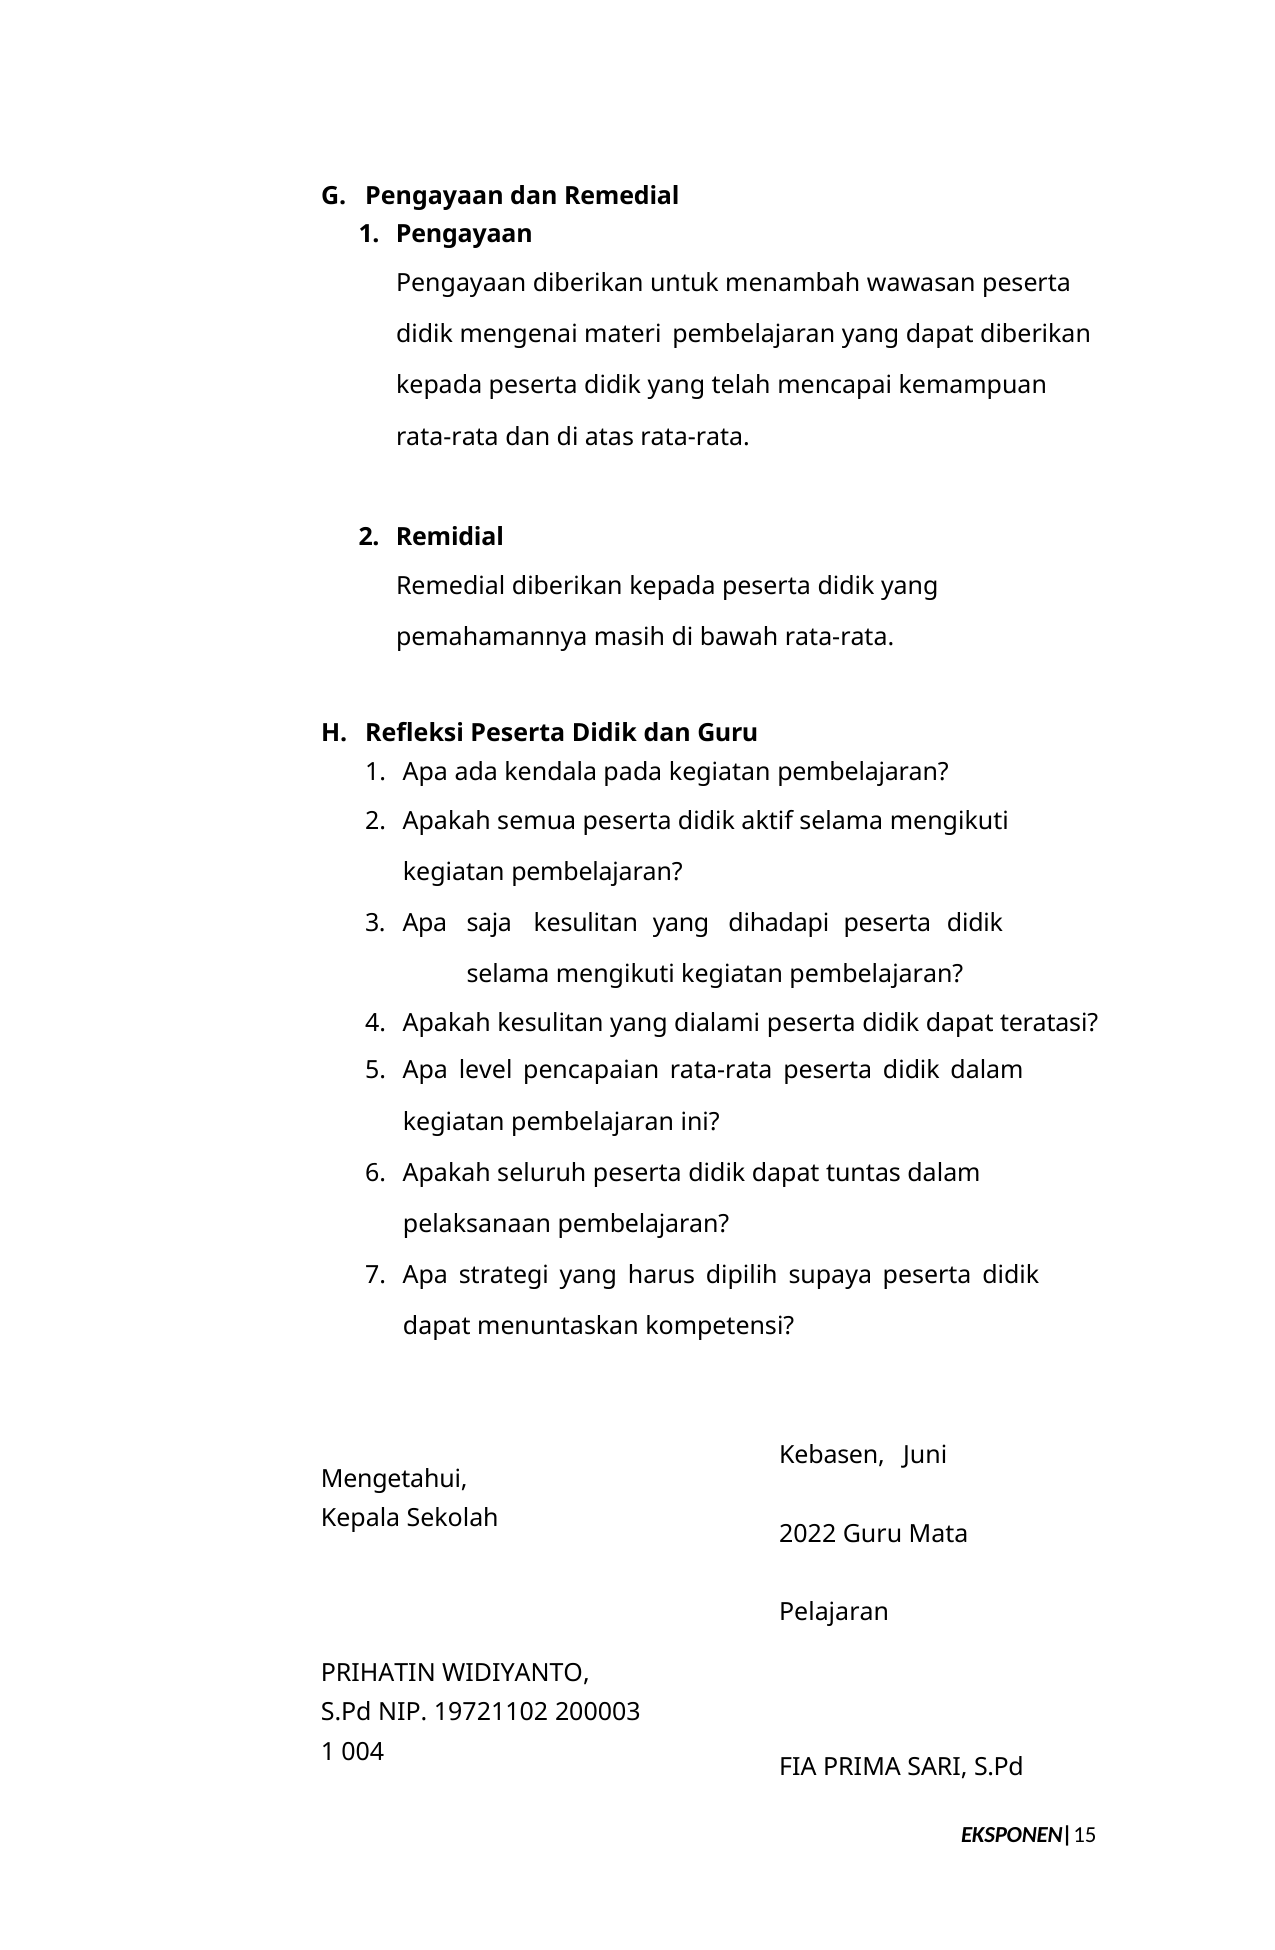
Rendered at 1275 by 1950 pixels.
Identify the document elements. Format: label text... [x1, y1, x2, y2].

subtitle Remidial [358, 518, 1237, 552]
text Kebasen, Juni 2022 Guru Mata Pelajaran [779, 1437, 1010, 1628]
text Pengayaan diberikan untuk menambah wawasan peserta didik mengenai materi pembelajaran yang dapat diberikan kepada peserta didik yang telah mencapai kemampuan rata-rata dan di atas rata-rata. [396, 265, 1099, 452]
text FIA PRIMA SARI, S.Pd [779, 1749, 1237, 1783]
list Apakah semua peserta didik aktif selama mengikuti kegiatan pembelajaran? [365, 803, 1097, 888]
list Apakah seluruh peserta didik dapat tuntas dalam pelaksanaan pembelajaran? [365, 1154, 1098, 1239]
list Apakah kesulitan yang dialami peserta didik dapat teratasi? [365, 1007, 1237, 1037]
list Pengayaan dan Remedial [321, 177, 1237, 211]
list Apa saja kesulitan yang dihadapi peserta didik selama mengikuti kegiatan pembelajaran? [365, 905, 1098, 990]
text PRIHATIN WIDIYANTO, S.Pd NIP. 19721102 200003 1 004 [321, 1655, 644, 1767]
subtitle Refleksi Peserta Didik dan Guru [321, 715, 1237, 749]
text Remedial diberikan kepada peserta didik yang pemahamannya masih di bawah rata-rata. [396, 567, 1099, 652]
list Pengayaan [358, 216, 1237, 250]
list Apa ada kendala pada kegiatan pembelajaran? [365, 753, 1237, 788]
text Mengetahui, Kepala Sekolah [321, 1461, 526, 1534]
list Apa strategi yang harus dipilih supaya peserta didik dapat menuntaskan kompetensi? [365, 1256, 1098, 1341]
list Apa level pencapaian rata-rata peserta didik dalam kegiatan pembelajaran ini? [365, 1052, 1098, 1137]
